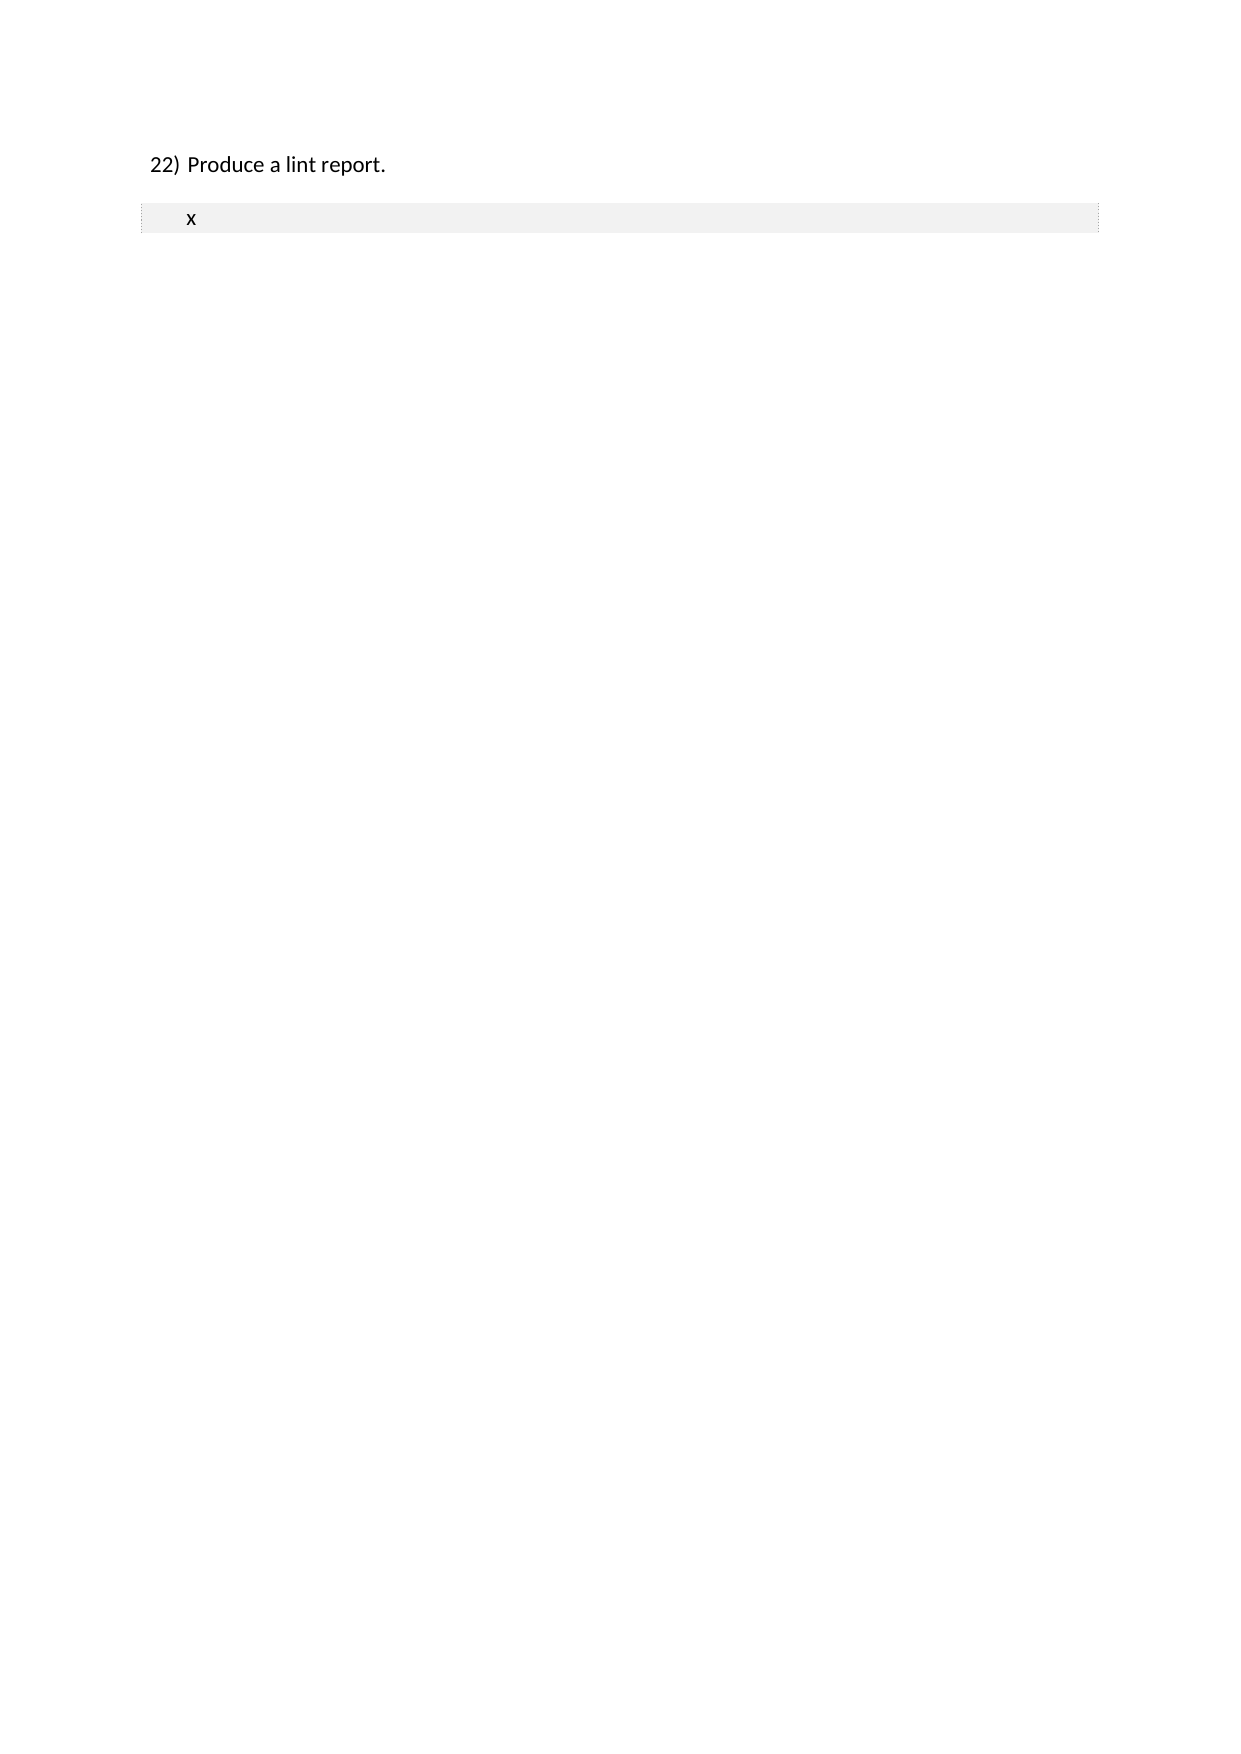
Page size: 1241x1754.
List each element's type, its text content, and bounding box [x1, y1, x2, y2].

text x [141, 203, 1099, 233]
list Produce a lint report. [150, 150, 1090, 178]
